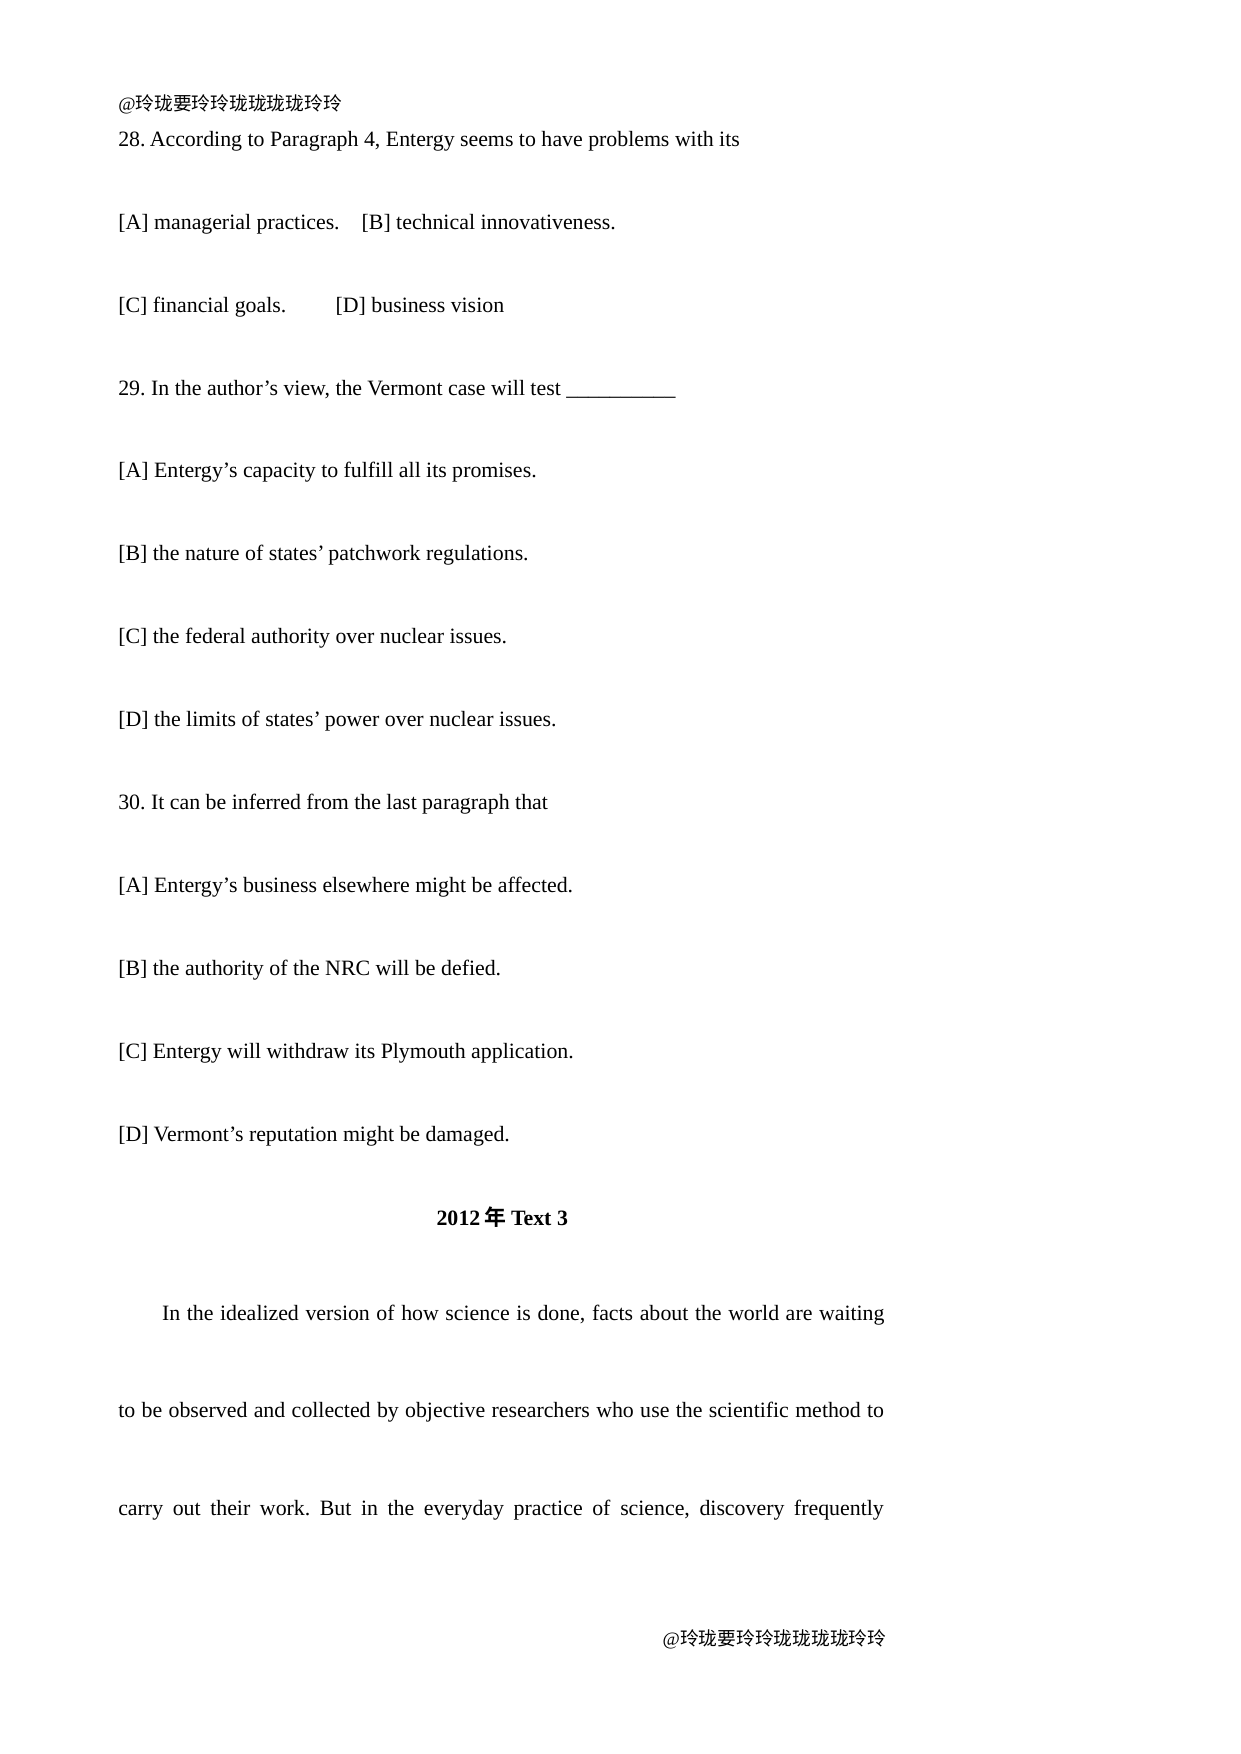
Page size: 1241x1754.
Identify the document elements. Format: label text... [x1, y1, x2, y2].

text [A] Entergy’s business elsewhere might be affected. [118, 868, 886, 901]
text [A] Entergy’s capacity to fulfill all its promises. [118, 454, 886, 486]
text 2012年Text 3 [118, 1200, 886, 1232]
text [C] Entergy will withdraw its application. [118, 1034, 886, 1067]
text 30. It can be inferred from the last paragraph that [118, 785, 886, 818]
text 28. According to Paragraph 4, Entergy seems to have problems with its [118, 122, 886, 154]
text [D] Vermont’s reputation might be damaged. [118, 1117, 886, 1149]
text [118, 1296, 886, 1523]
text [C] the federal authority over nuclear issues. [118, 619, 886, 652]
text [A] managerial practices. [B] technical innovativeness. [118, 205, 886, 237]
text [C] financial goals. [D] business vision [118, 288, 886, 320]
text 29. In the author’s view, the case will test __________ [118, 371, 886, 403]
text [B] the authority of the NRC will be defied. [118, 951, 886, 984]
text [B] the nature of states’ patchwork regulations. [118, 537, 886, 569]
text [D] the limits of states’ power over nuclear issues. [118, 702, 886, 735]
